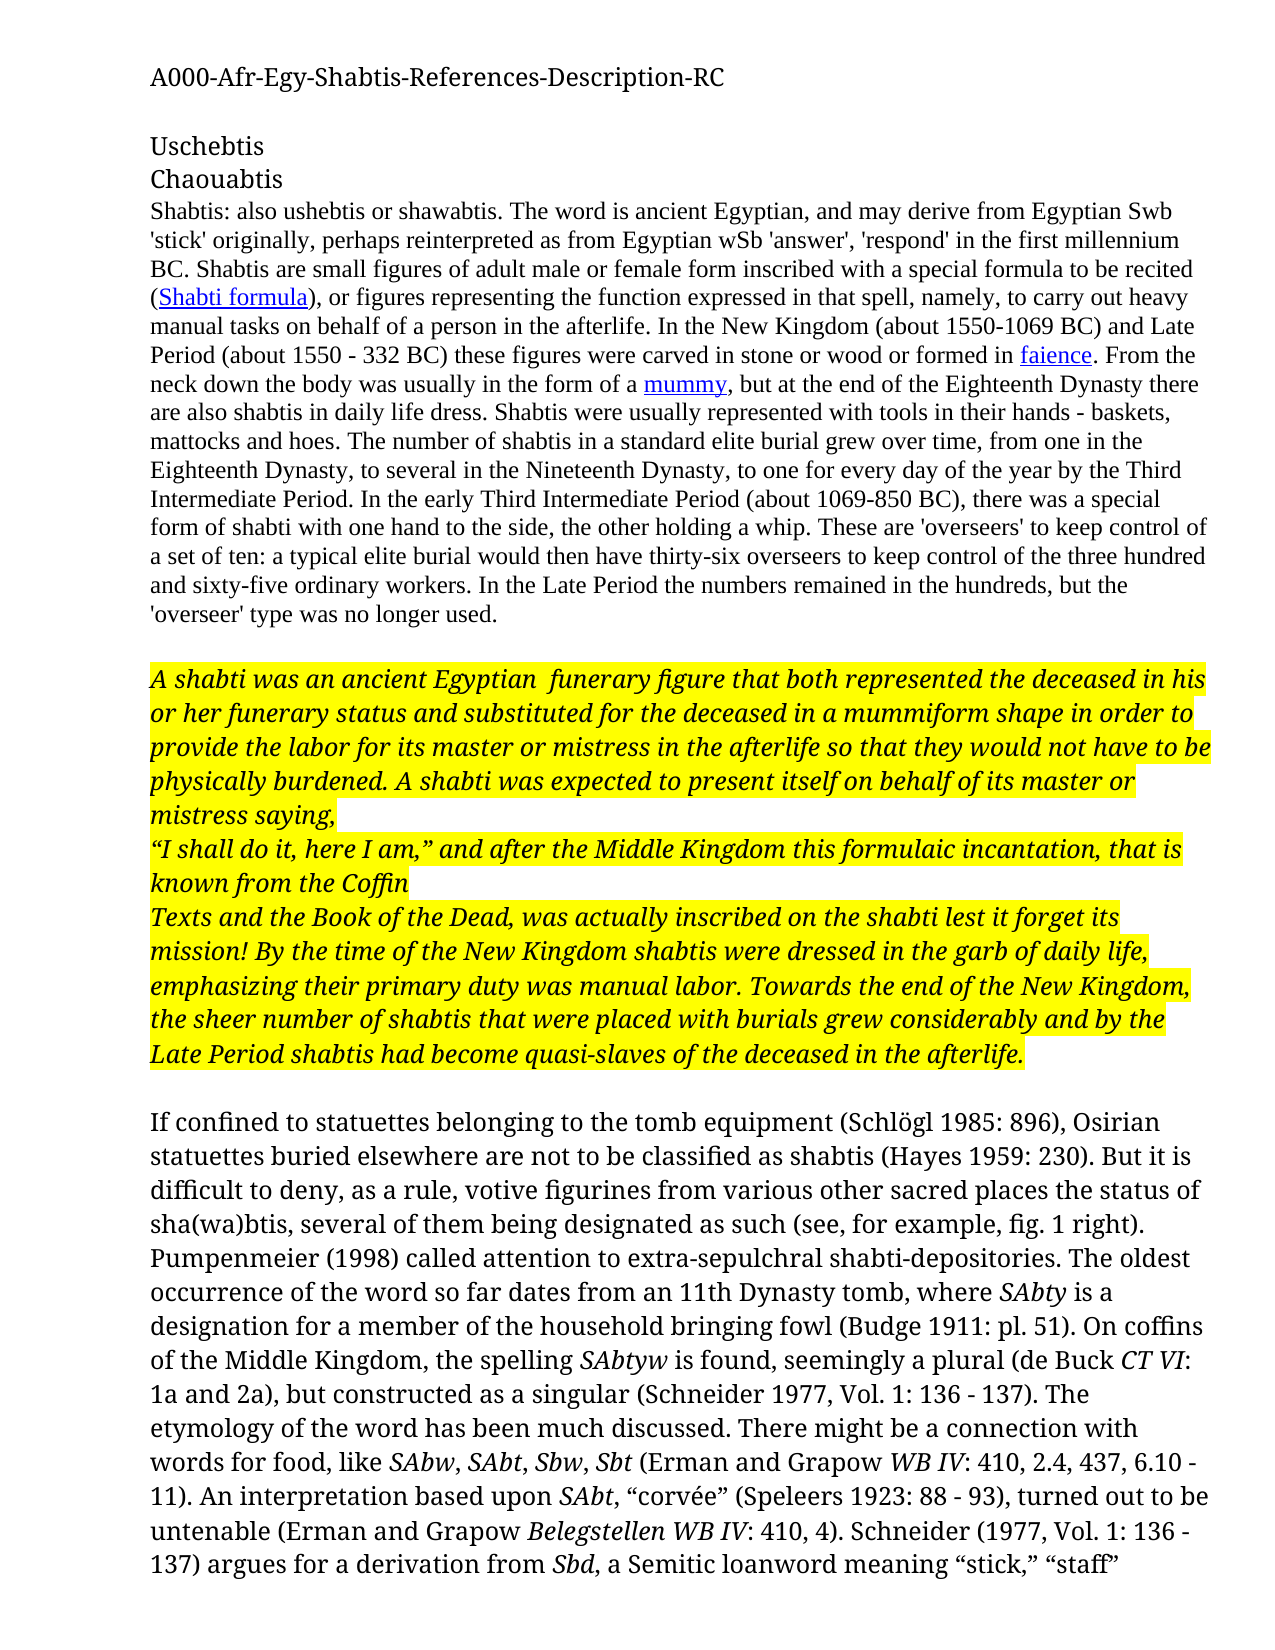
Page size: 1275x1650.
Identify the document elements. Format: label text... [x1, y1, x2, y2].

text Uschebtis [150, 128, 1215, 162]
text Chaouabtis [150, 162, 1215, 196]
text Shabtis: also ushebtis or shawabtis. The word is ancient Egyptian, and may derive from Egyptian Swb 'stick' originally, perhaps reinterpreted as from Egyptian wSb 'answer', 'respond' in the first millennium BC. Shabtis are small figures of adult male or female form inscribed with a special formula to be recited (Shabti formula), or figures representing the function expressed in that spell, namely, to carry out heavy manual tasks on behalf of a person in the afterlife. In the New Kingdom (about 1550-1069 BC) and Late Period (about 1550 - 332 BC) these figures were carved in stone or wood or formed in faience. From the neck down the body was usually in the form of a mummy, but at the end of the Eighteenth Dynasty there are also shabtis in daily life dress. Shabtis were usually represented with tools in their hands - baskets, mattocks and hoes. The number of shabtis in a standard elite burial grew over time, from one in the Eighteenth Dynasty, to several in the Nineteenth Dynasty, to one for every day of the year by the Third Intermediate Period. In the early Third Intermediate Period (about 1069-850 BC), there was a special form of shabti with one hand to the side, the other holding a whip. These are 'overseers' to keep control of a set of ten: a typical elite burial would then have thirty-six overseers to keep control of the three hundred and sixty-five ordinary workers. In the Late Period the numbers remained in the hundreds, but the 'overseer' type was no longer used. [150, 196, 1215, 627]
text A000-Afr-Egy-Shabtis-References-Description-RC [150, 60, 1215, 94]
text “I shall do it, here I am,” and after the Middle Kingdom this formulaic incantation, that is known from the Coffin [409, 832, 1215, 900]
text A shabti was an ancient Egyptian funerary figure that both represented the deceased in his or her funerary status and substituted for the deceased in a mummiform shape in order to provide the labor for its master or mistress in the afterlife so that they would not have to be physically burdened. A shabti was expected to present itself on behalf of its master or mistress saying, [337, 662, 1215, 832]
text Texts and the Book of the Dead, was actually inscribed on the shabti lest it forget its mission! By the time of the New Kingdom shabtis were dressed in the garb of daily life, emphasizing their primary duty was manual labor. Towards the end of the New Kingdom, the sheer number of shabtis that were placed with burials grew considerably and by the Late Period shabtis had become quasi-slaves of the deceased in the afterlife. [1025, 900, 1215, 1070]
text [150, 1104, 1215, 1581]
